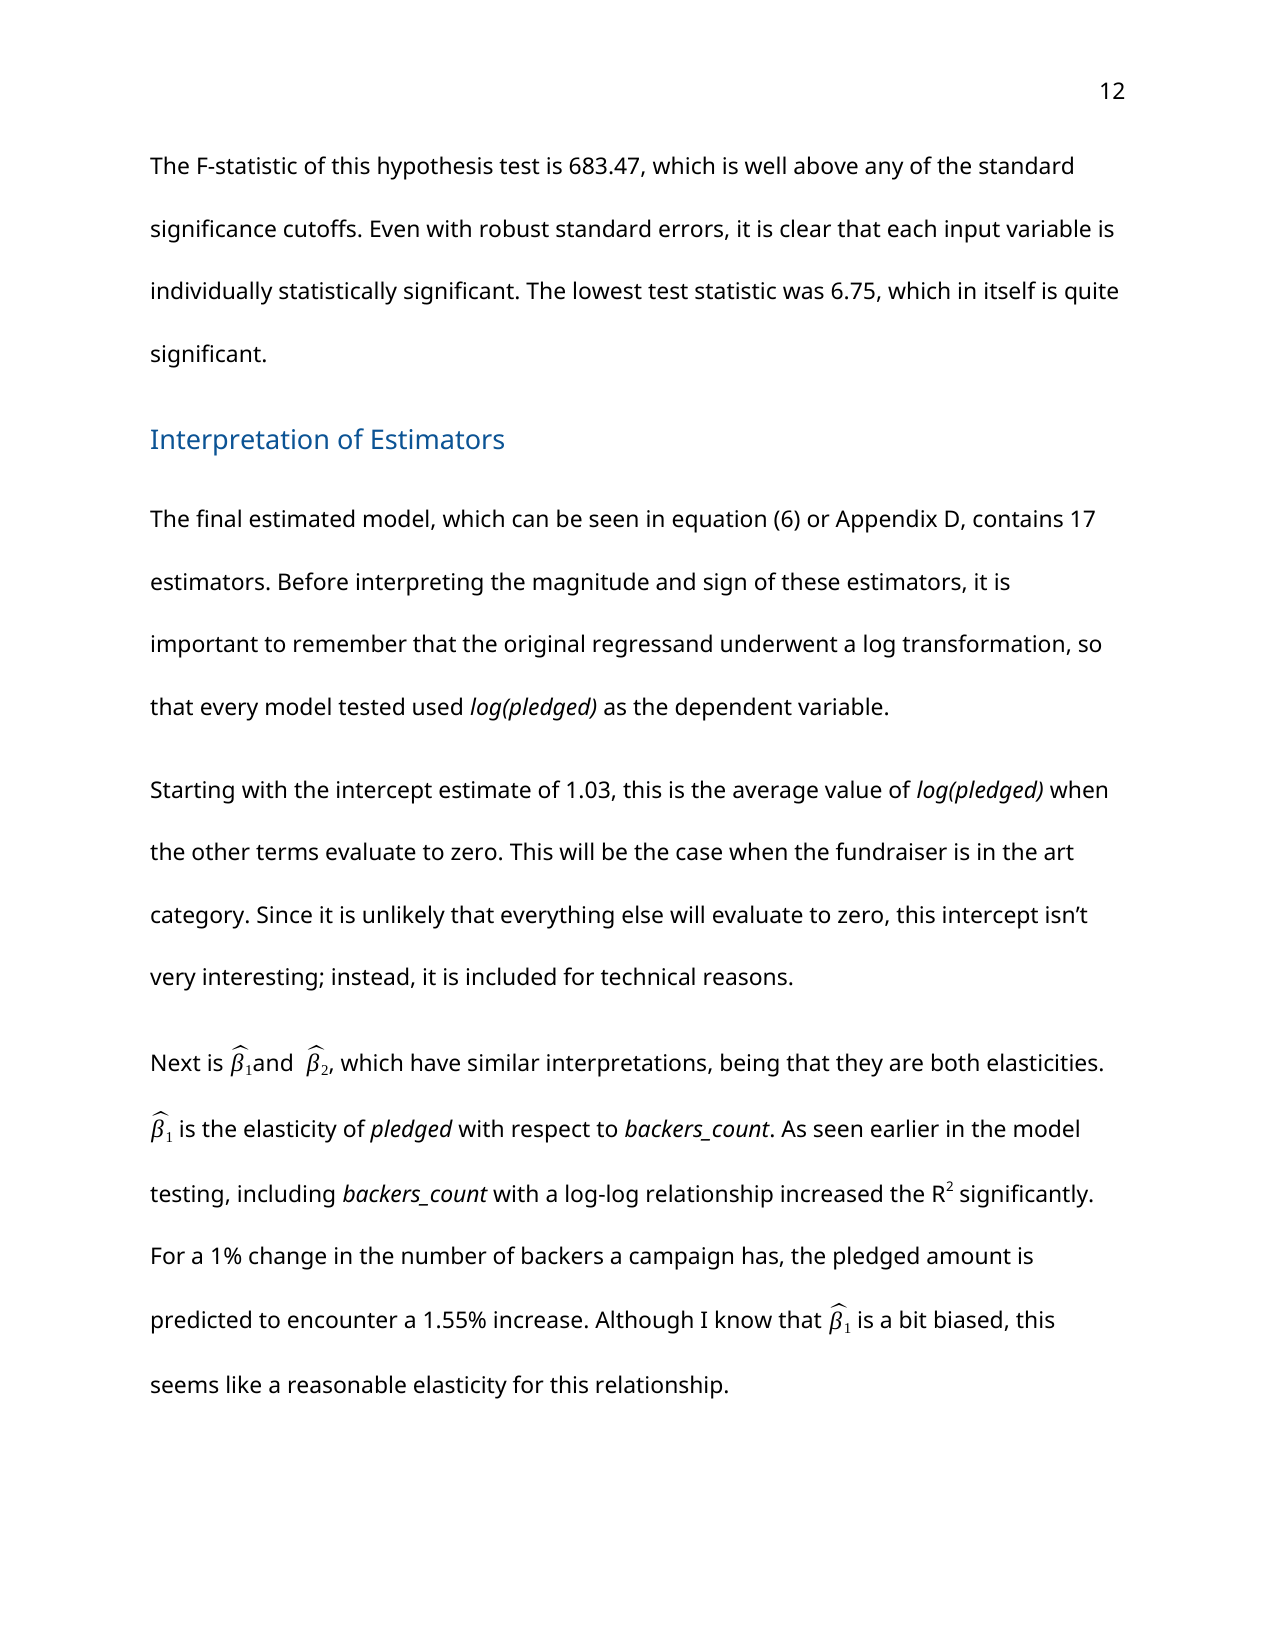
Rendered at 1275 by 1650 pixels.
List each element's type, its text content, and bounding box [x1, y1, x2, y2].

text Next is and , which have similar interpretations, being that they are both elasticities. is the elasticity of pledged with respect to backers_count. As seen earlier in the model testing, including backers_count with a log-log relationship increased the R2 significantly. For a 1% change in the number of backers a campaign has, the pledged amount is predicted to encounter a 1.55% increase. Although I know that is a bit biased, this seems like a reasonable elasticity for this relationship. [150, 1044, 1125, 1400]
text The final estimated model, which can be seen in equation (6) or Appendix D, contains 17 estimators. Before interpreting the magnitude and sign of these estimators, it is important to remember that the original regressand underwent a log transformation, so that every model tested used log(pledged) as the dependent variable. [150, 503, 1125, 722]
subtitle Interpretation of Estimators [150, 421, 1125, 458]
text Starting with the intercept estimate of 1.03, this is the average value of log(pledged) when the other terms evaluate to zero. This will be the case when the fundraiser is in the art category. Since it is unlikely that everything else will evaluate to zero, this intercept isn’t very interesting; instead, it is included for technical reasons. [150, 774, 1125, 992]
text The F-statistic of this hypothesis test is 683.47, which is well above any of the standard significance cutoffs. Even with robust standard errors, it is clear that each input variable is individually statistically significant. The lowest test statistic was 6.75, which in itself is quite significant. [150, 150, 1125, 369]
